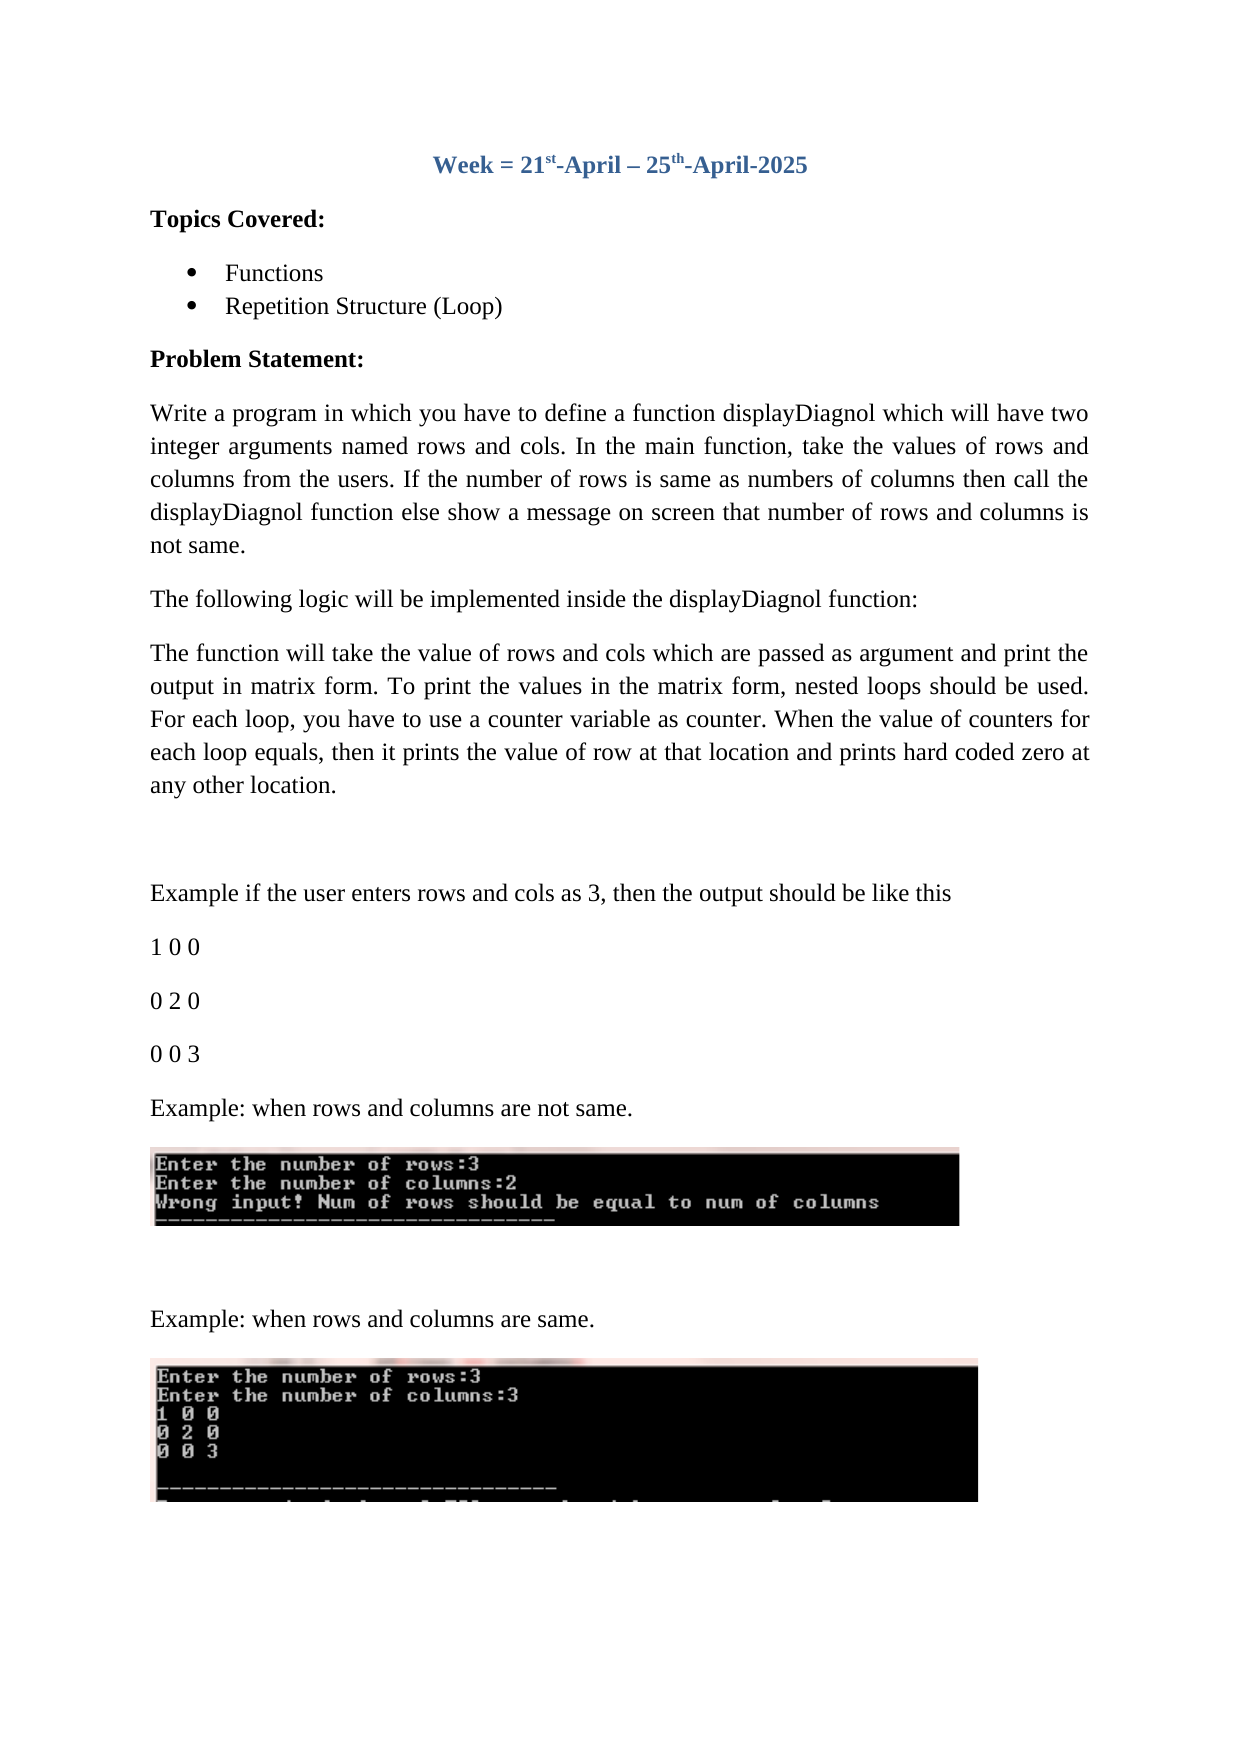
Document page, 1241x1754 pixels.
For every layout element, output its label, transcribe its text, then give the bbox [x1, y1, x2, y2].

text Example if the user enters rows and cols as 3, then the output should be like this [150, 878, 1090, 907]
text Example: when rows and columns are not same. [150, 1093, 1090, 1122]
picture [150, 1147, 960, 1226]
list Functions [187, 258, 1090, 286]
text 0 0 3 [150, 1039, 1090, 1068]
list Repetition Structure (Loop) [187, 291, 1090, 319]
text The function will take the value of rows and cols which are passed as argument and print the output in matrix form. To print the values in the matrix form, nested loops should be used. For each loop, you have to use a counter variable as counter. When the value of counters for each loop equals, then it prints the value of row at that location and prints hard coded zero at any other location. [150, 638, 1090, 799]
text 0 2 0 [150, 986, 1090, 1014]
text Example: when rows and columns are same. [150, 1304, 1090, 1333]
text Topics Covered: [150, 204, 1090, 233]
text Week = 21st-April – 25th-April-2025 [150, 150, 1090, 179]
text The following logic will be implemented inside the displayDiagnol function: [150, 584, 1090, 613]
text Problem Statement: [150, 344, 1090, 373]
picture [150, 1358, 979, 1502]
text 1 0 0 [150, 932, 1090, 961]
text Write a program in which you have to define a function displayDiagnol which will have two integer arguments named rows and cols. In the main function, take the values of rows and columns from the users. If the number of rows is same as numbers of columns then call the displayDiagnol function else show a message on screen that number of rows and columns is not same. [150, 398, 1090, 559]
